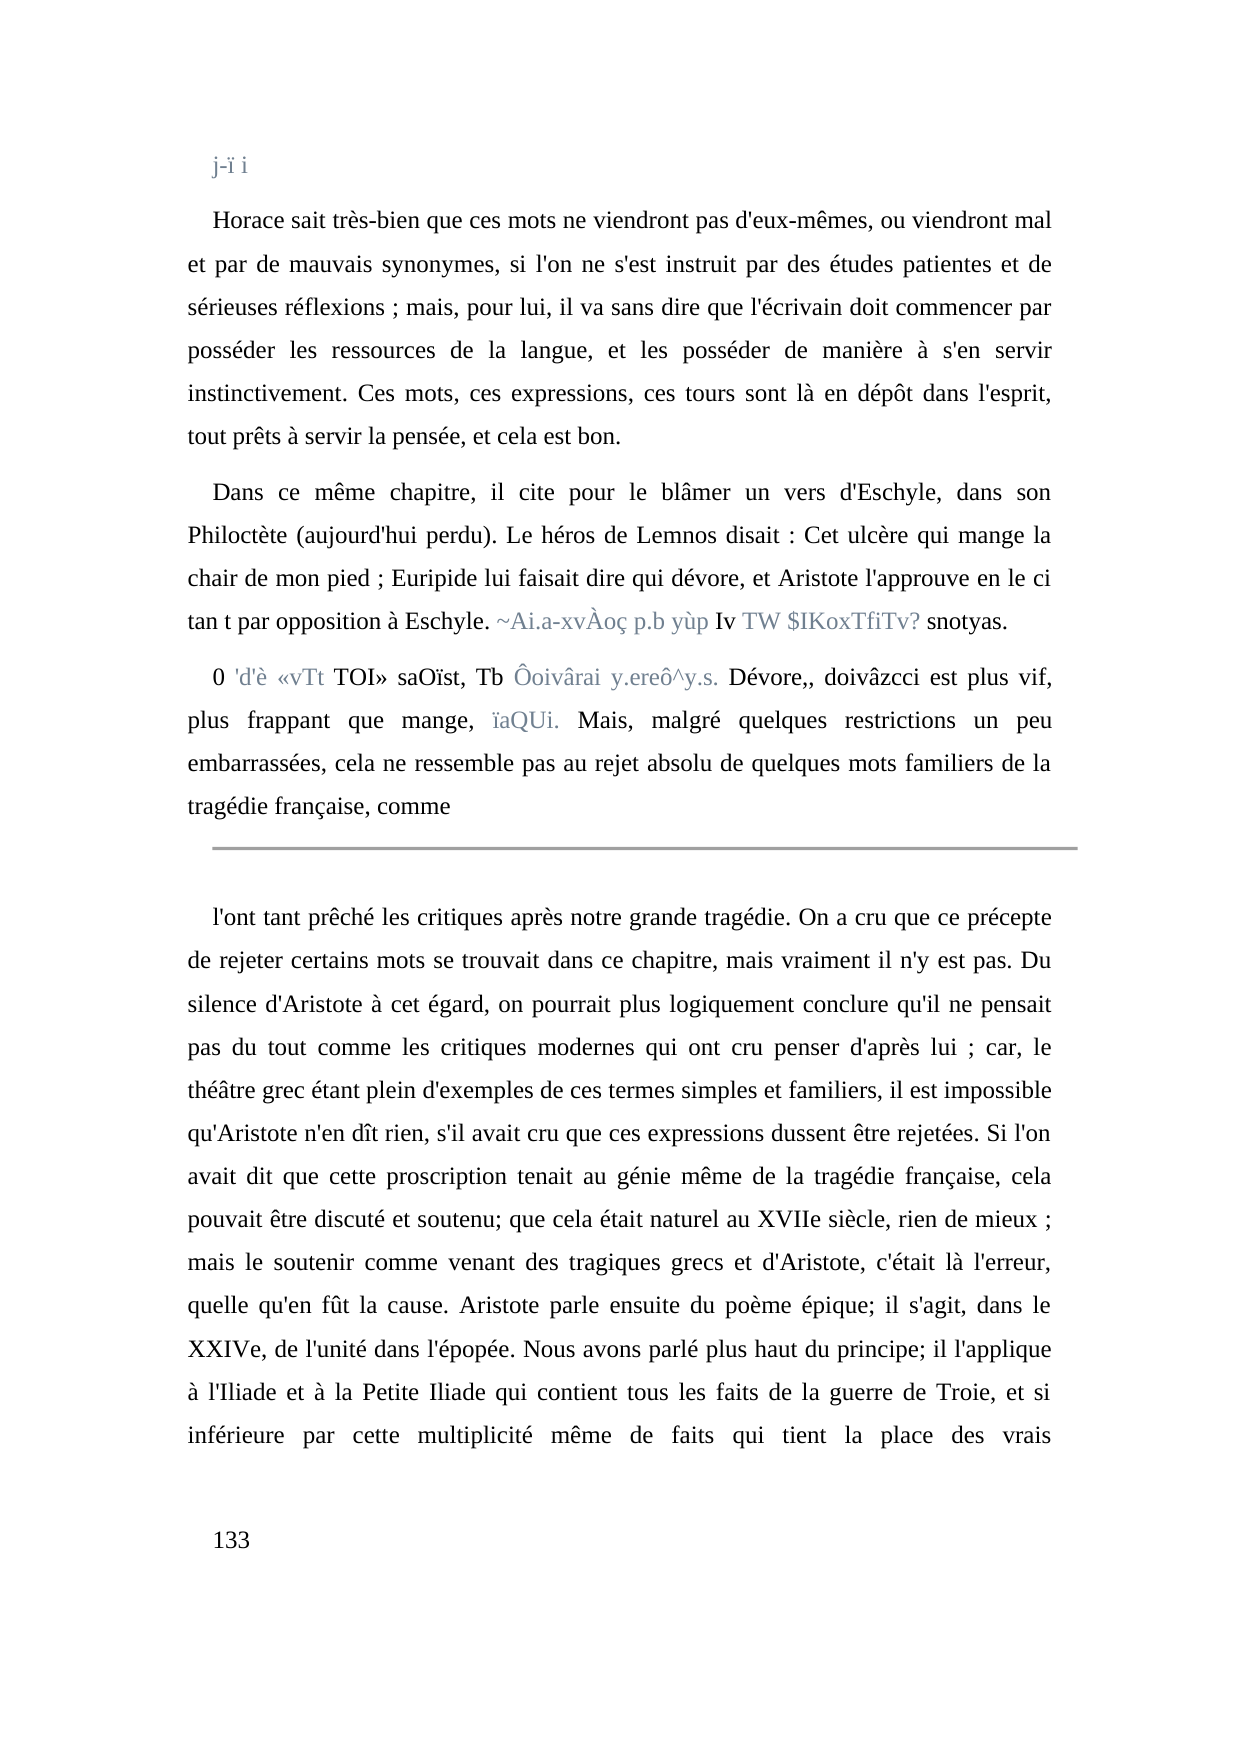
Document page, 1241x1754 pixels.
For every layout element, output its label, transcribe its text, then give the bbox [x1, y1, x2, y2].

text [187, 902, 1053, 1449]
text 0 'd'è «vTt TOI» saOïst, Tb Ôoivârai y.ereô^y.s. Dévore,, doivâzcci est plus vif, plus frappant que mange, ïaQUi. Mais, malgré quelques restrictions un peu embarrassées, cela ne ressemble pas au rejet absolu de quelques mots familiers de la tragédie française, comme [187, 662, 1053, 820]
text Dans ce même chapitre, il cite pour le blâmer un vers d'Eschyle, dans son Philoctète (aujourd'hui perdu). Le héros de Lemnos disait : Cet ulcère qui mange la chair de mon pied ; Euripide lui faisait dire qui dévore, et Aristote l'approuve en le ci tan t par opposition à Eschyle. ~Ai.a-xvÀoç p.b yùp Iv TW $IKoxTfiTv? snotyas. [187, 477, 1053, 635]
text j-ï i [187, 150, 1053, 179]
text Horace sait très-bien que ces mots ne viendront pas d'eux-mêmes, ou viendront mal et par de mauvais synonymes, si l'on ne s'est instruit par des études patientes et de sérieuses réflexions ; mais, pour lui, il va sans dire que l'écrivain doit commencer par posséder les ressources de la langue, et les posséder de manière à s'en servir instinctivement. Ces mots, ces expressions, ces tours sont là en dépôt dans l'esprit, tout prêts à servir la pensée, et cela est bon. [187, 206, 1053, 450]
